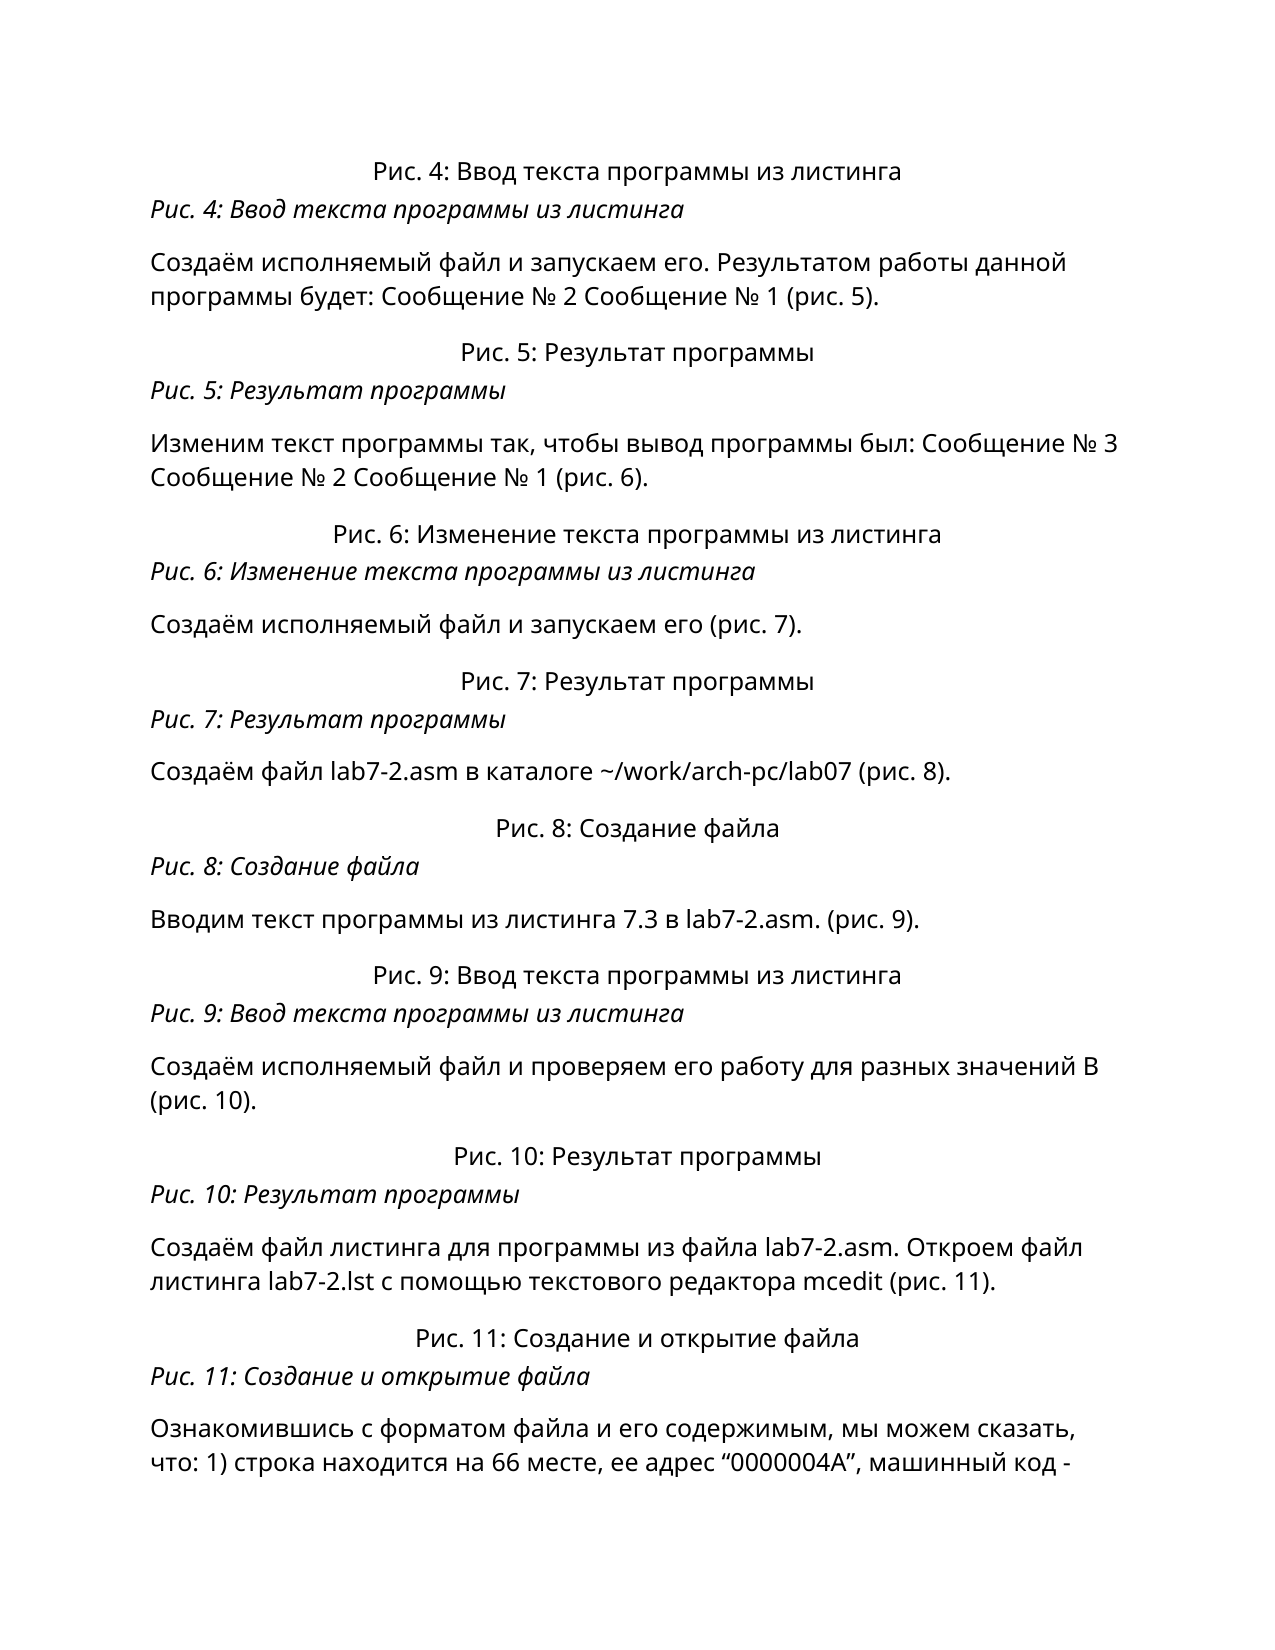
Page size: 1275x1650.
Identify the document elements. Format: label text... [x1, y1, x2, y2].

text Рис. 11: Создание и открытие файла [150, 1358, 1125, 1392]
text Рис. 4: Ввод текста программы из листинга [150, 192, 1125, 226]
text Рис. 10: Результат программы [150, 1177, 1125, 1211]
table_header Рис. 7: Результат программы [225, 660, 1050, 701]
text Создаём файл листинга для программы из файла lab7-2.asm. Откроем файл листинга lab7-2.lst с помощью текстового редактора mcedit (рис. 11). [150, 1230, 1125, 1298]
text Создаём исполняемый файл и запускаем его. Результатом работы данной программы будет: Сообщение № 2 Сообщение № 1 (рис. 5). [150, 244, 1125, 312]
table_header Рис. 11: Создание и открытие файла [225, 1317, 1050, 1358]
text Рис. 8: Создание файла [150, 848, 1125, 882]
table_header Рис. 4: Ввод текста программы из листинга [225, 150, 1050, 192]
text Рис. 6: Изменение текста программы из листинга [150, 554, 1125, 588]
text Изменим текст программы так, чтобы вывод программы был: Сообщение № 3 Сообщение № 2 Сообщение № 1 (рис. 6). [150, 426, 1125, 494]
text Рис. 7: Результат программы [150, 701, 1125, 735]
table_header Рис. 8: Создание файла [225, 807, 1050, 848]
text Создаём файл lab7-2.asm в каталоге ~/work/arch-pc/lab07 (рис. 8). [150, 754, 1125, 788]
text Вводим текст программы из листинга 7.3 в lab7-2.asm. (рис. 9). [150, 901, 1125, 935]
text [150, 1411, 1125, 1479]
table_header Рис. 10: Результат программы [225, 1135, 1050, 1177]
table_header Рис. 5: Результат программы [225, 331, 1050, 373]
table_header Рис. 9: Ввод текста программы из листинга [225, 954, 1050, 996]
text Создаём исполняемый файл и проверяем его работу для разных значений B (рис. 10). [150, 1048, 1125, 1117]
text Создаём исполняемый файл и запускаем его (рис. 7). [150, 607, 1125, 641]
text Рис. 9: Ввод текста программы из листинга [150, 996, 1125, 1030]
text Рис. 5: Результат программы [150, 373, 1125, 407]
table_header Рис. 6: Изменение текста программы из листинга [225, 513, 1050, 554]
